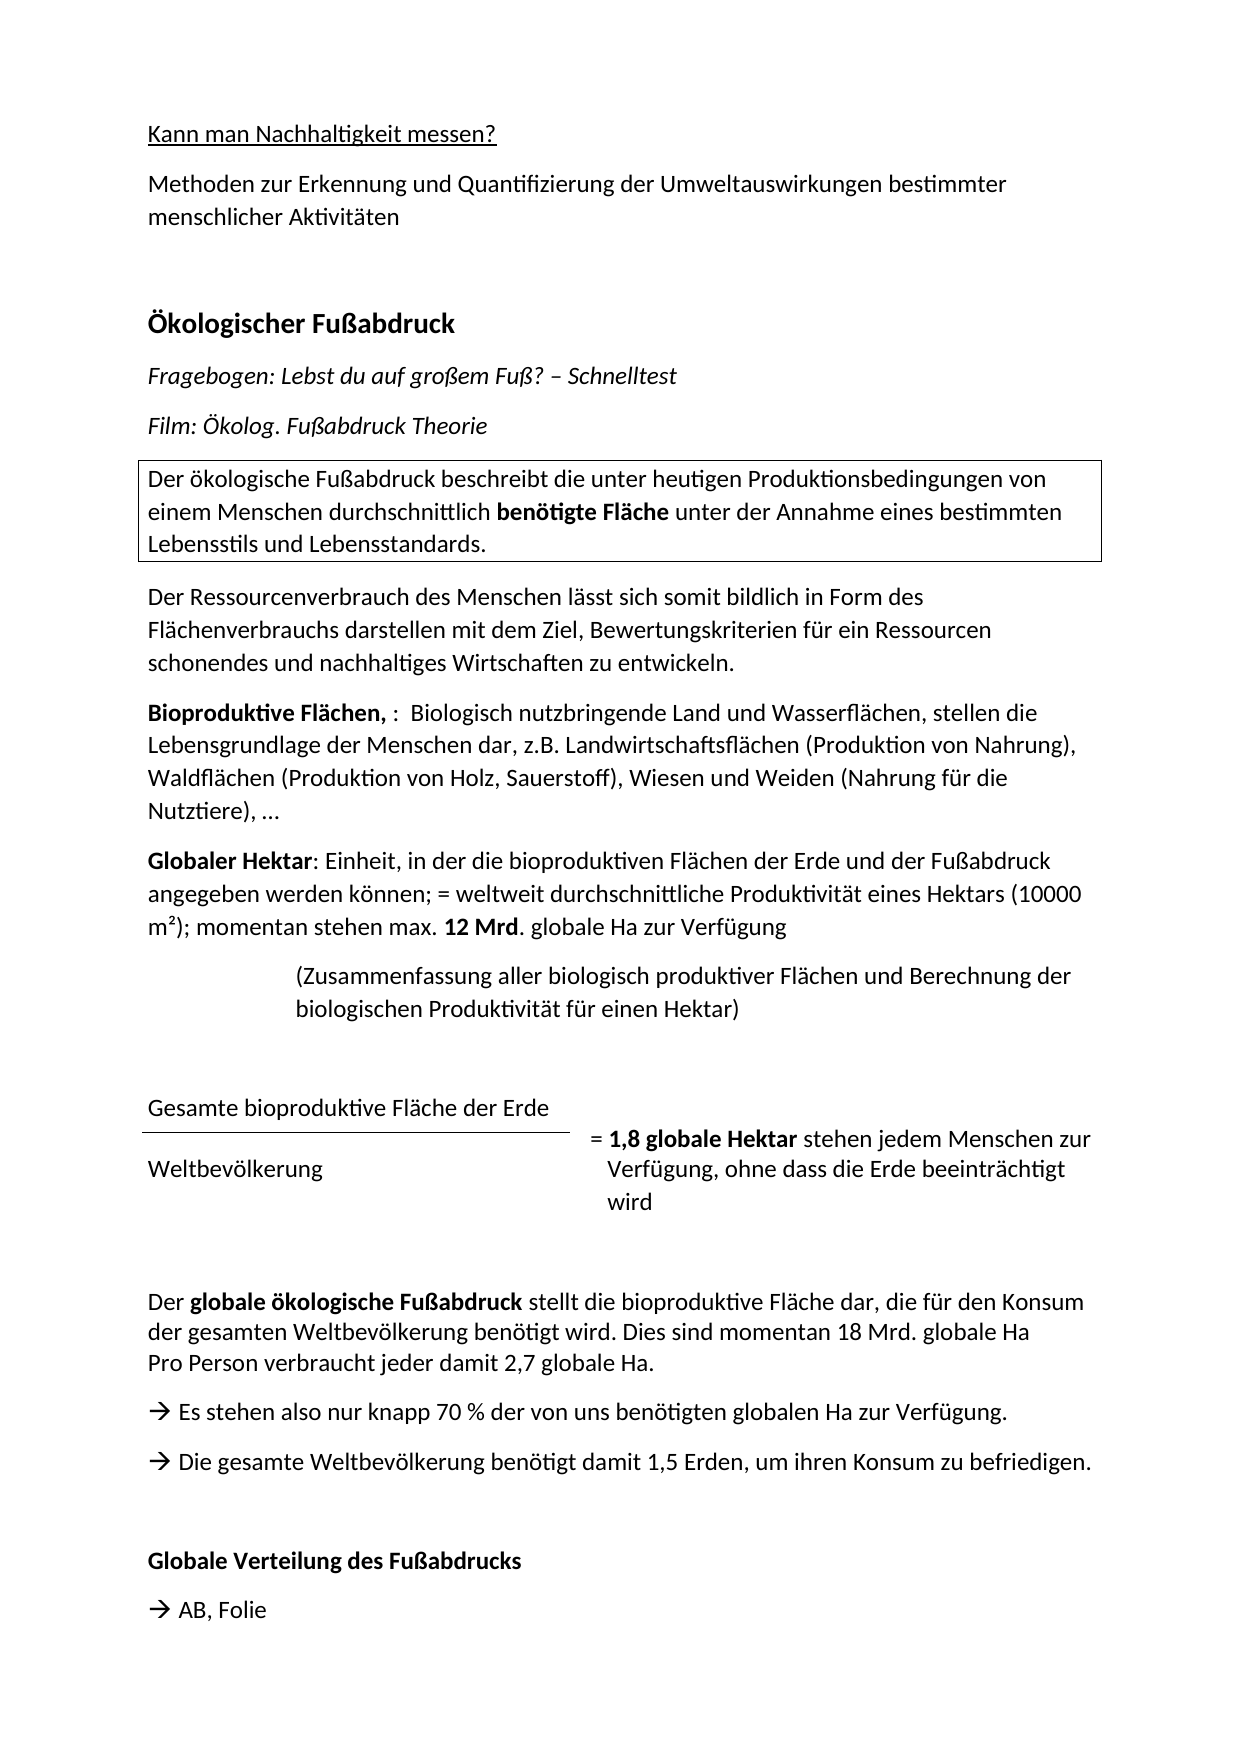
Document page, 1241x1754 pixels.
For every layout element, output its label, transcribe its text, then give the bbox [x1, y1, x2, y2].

text Methoden zur Erkennung und Quantifizierung der Umweltauswirkungen bestimmter menschlicher Aktivitäten [148, 168, 1093, 231]
text = 1,8 globale Hektar stehen jedem Menschen zur [148, 1123, 1093, 1154]
text Globaler Hektar: Einheit, in der die bioproduktiven Flächen der Erde und der Fußabdruck angegeben werden können; = weltweit durchschnittliche Produktivität eines Hektars (10000 m²); momentan stehen max. 12 Mrd. globale Ha zur Verfügung [148, 845, 1093, 941]
text Ökologischer Fußabdruck [148, 305, 1093, 341]
text Pro Person verbraucht jeder damit 2,7 globale Ha. [148, 1347, 1093, 1377]
text Bioproduktive Flächen, : Biologisch nutzbringende Land und Wasserflächen, stellen die Lebensgrundlage der Menschen dar, z.B. Landwirtschaftsflächen (Produktion von Nahrung), Waldflächen (Produktion von Holz, Sauerstoff), Wiesen und Weiden (Nahrung für die Nutztiere), … [148, 697, 1093, 826]
text Gesamte bioproduktive Fläche der Erde [148, 1093, 1093, 1123]
text Fragebogen: Lebst du auf großem Fuß? – Schnelltest [148, 361, 1093, 391]
text Globale Verteilung des Fußabdrucks [148, 1545, 1093, 1576]
text Die gesamte Weltbevölkerung benötigt damit 1,5 Erden, um ihren Konsum zu befriedigen. [148, 1446, 1093, 1476]
text Es stehen also nur knapp 70 % der von uns benötigten globalen Ha zur Verfügung. [148, 1396, 1093, 1427]
text Weltbevölkerung Verfügung, ohne dass die Erde beeinträchtigt wird [148, 1154, 1093, 1217]
text (Zusammenfassung aller biologisch produktiver Flächen und Berechnung der biologischen Produktivität für einen Hektar) [295, 961, 1093, 1024]
text AB, Folie [148, 1595, 1093, 1625]
text Film: Ökolog. Fußabdruck Theorie [148, 410, 1093, 441]
text Der Ressourcenverbrauch des Menschen lässt sich somit bildlich in Form des Flächenverbrauchs darstellen mit dem Ziel, Bewertungskriterien für ein Ressourcen schonendes und nachhaltiges Wirtschaften zu entwickeln. [148, 581, 1093, 678]
text Der globale ökologische Fußabdruck stellt die bioproduktive Fläche dar, die für den Konsum der gesamten Weltbevölkerung benötigt wird. Dies sind momentan 18 Mrd. globale Ha [148, 1286, 1093, 1347]
text Der ökologische Fußabdruck beschreibt die unter heutigen Produktionsbedingungen von einem Menschen durchschnittlich benötigte Fläche unter der Annahme eines bestimmten Lebensstils und Lebensstandards. [139, 461, 1101, 561]
text Kann man Nachhaltigkeit messen? [148, 118, 1093, 149]
